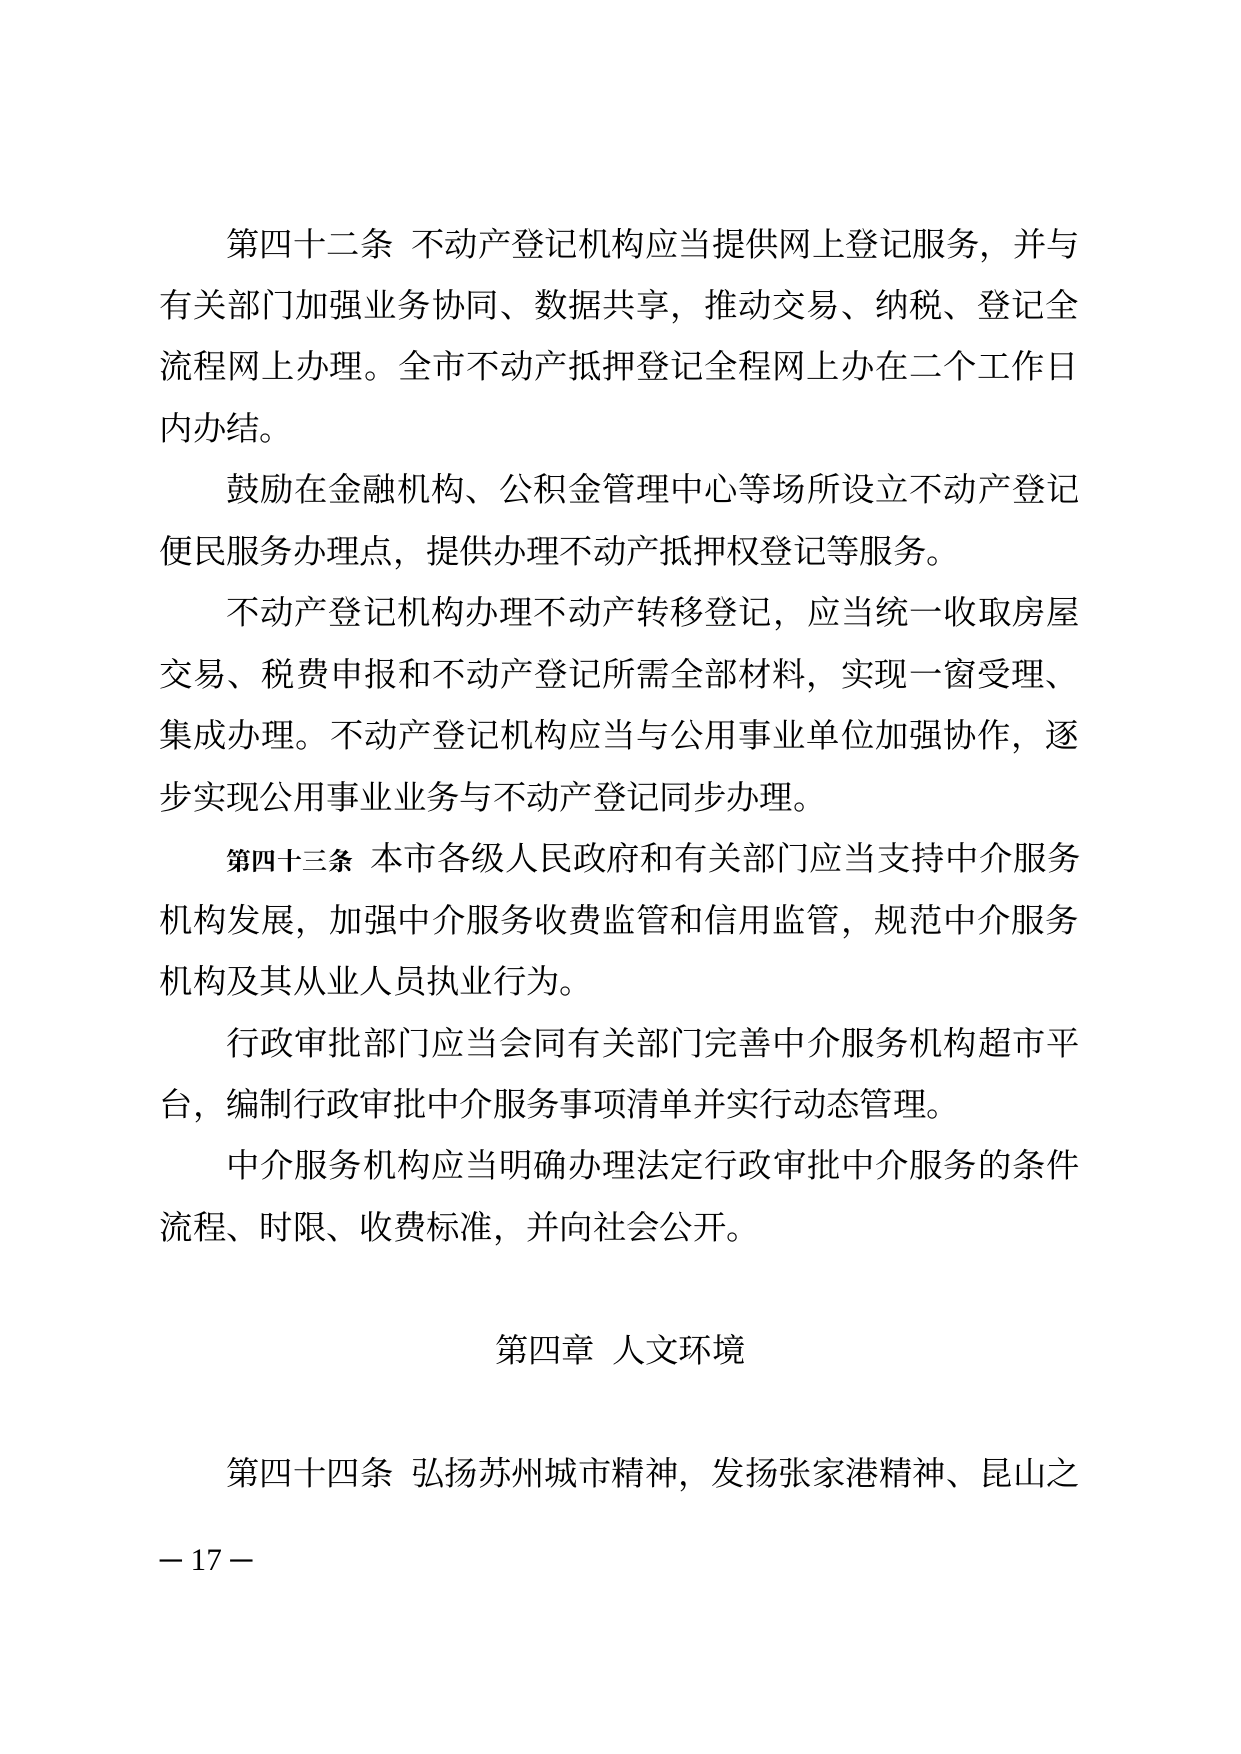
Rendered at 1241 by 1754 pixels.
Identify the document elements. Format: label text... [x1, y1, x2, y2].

text 第四章 人文环境 [159, 1313, 1081, 1374]
text 行政审批部门应当会同有关部门完善中介服务机构超市平台，编制行政审批中介服务事项清单并实行动态管理。 [159, 1006, 1081, 1129]
text 第四十二条 不动产登记机构应当提供网上登记服务，并与有关部门加强业务协同、数据共享，推动交易、纳税、登记全流程网上办理。全市不动产抵押登记全程网上办在二个工作日内办结。 [159, 207, 1081, 453]
text 鼓励在金融机构、公积金管理中心等场所设立不动产登记便民服务办理点，提供办理不动产抵押权登记等服务。 [159, 453, 1081, 576]
text 中介服务机构应当明确办理法定行政审批中介服务的条件、流程、时限、收费标准，并向社会公开。 [159, 1129, 1081, 1252]
text 不动产登记机构办理不动产转移登记，应当统一收取房屋交易、税费申报和不动产登记所需全部材料，实现一窗受理、集成办理。不动产登记机构应当与公用事业单位加强协作，逐步实现公用事业业务与不动产登记同步办理。 [159, 576, 1081, 821]
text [159, 1436, 1081, 1497]
text 第四十三条 本市各级人民政府和有关部门应当支持中介服务机构发展，加强中介服务收费监管和信用监管，规范中介服务机构及其从业人员执业行为。 [159, 821, 1081, 1006]
